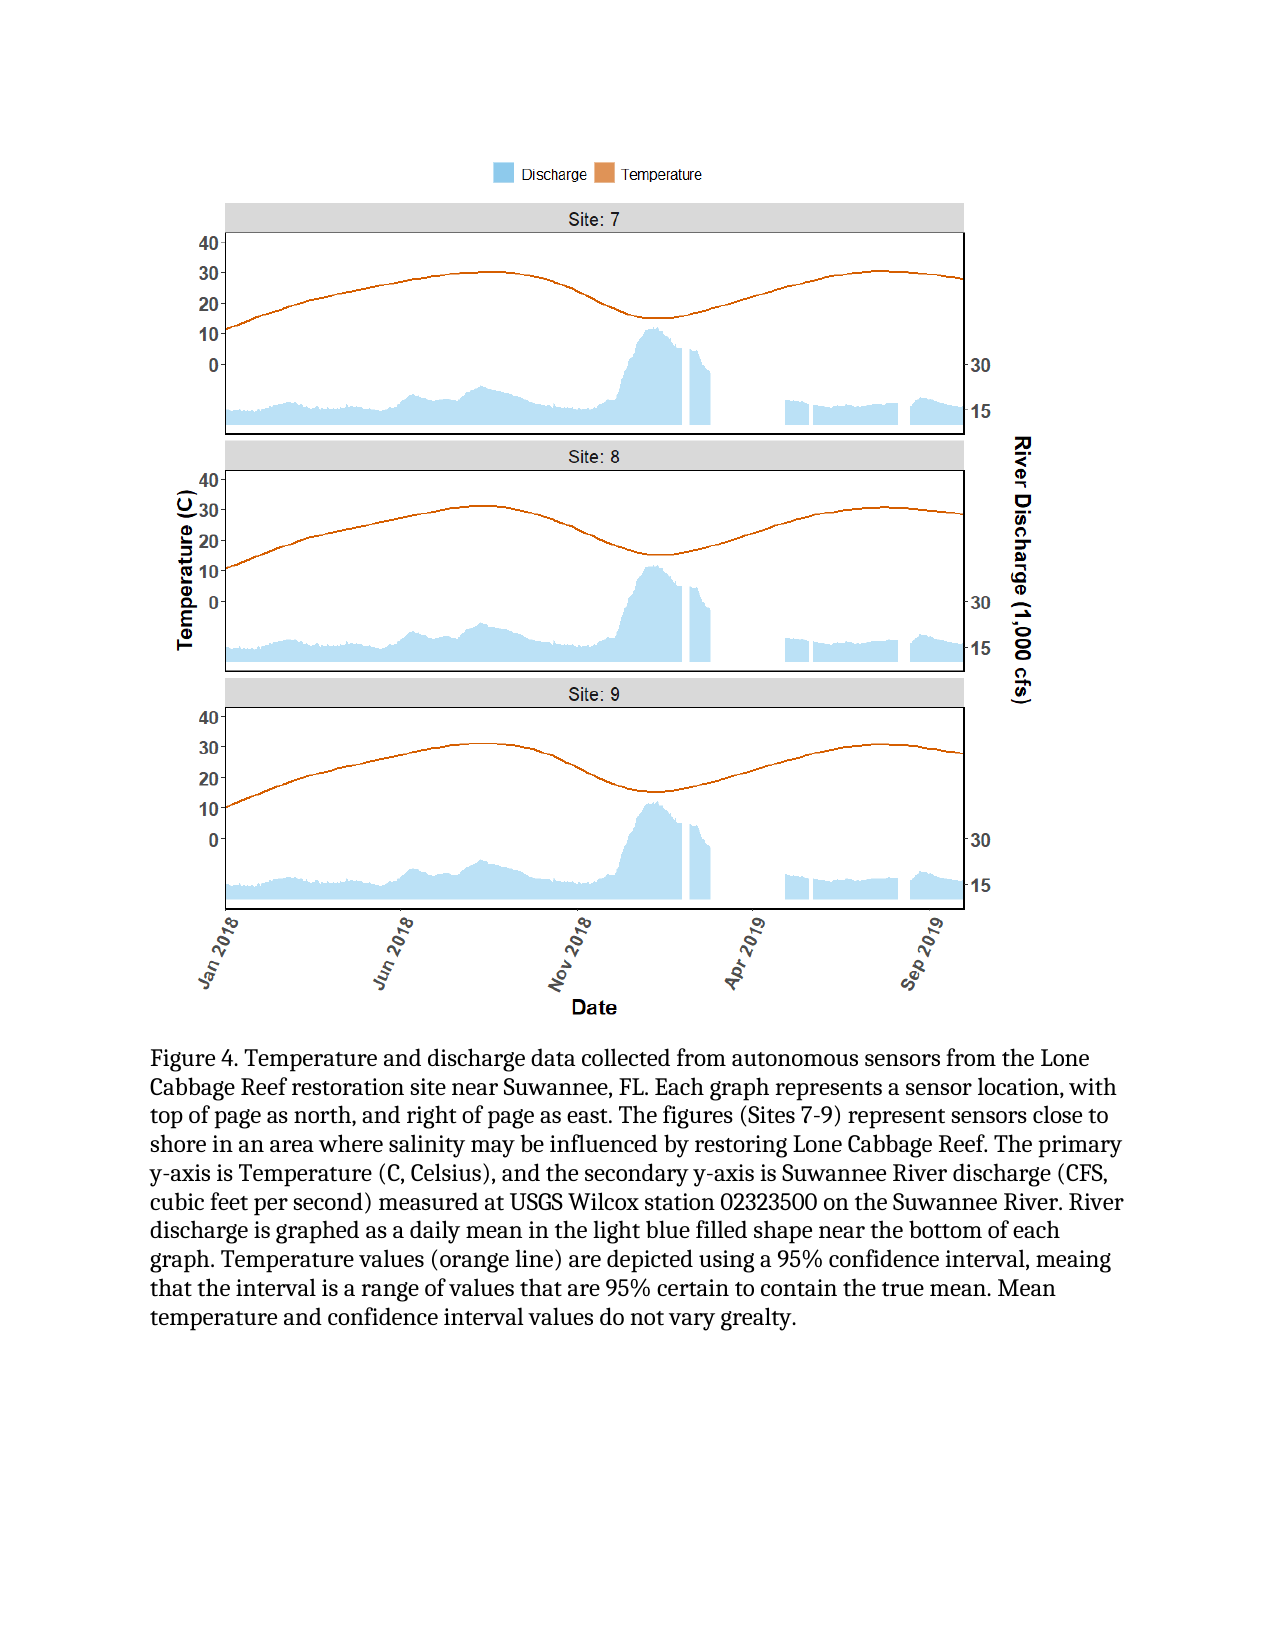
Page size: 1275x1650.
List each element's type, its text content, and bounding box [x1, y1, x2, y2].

text Figure 4. Temperature and discharge data collected from autonomous sensors from the Lone Cabbage Reef restoration site near Suwannee, FL. Each graph represents a sensor location, with top of page as north, and right of page as east. The figures (Sites 7-9) represent sensors close to shore in an area where salinity may be influenced by restoring Lone Cabbage Reef. The primary y-axis is Temperature (C, Celsius), and the secondary y-axis is Suwannee River discharge (CFS, cubic feet per second) measured at USGS Wilcox station 02323500 on the Suwannee River. River discharge is graphed as a daily mean in the light blue filled shape near the bottom of each graph. Temperature values (orange line) are depicted using a 95% confidence interval, meaing that the interval is a range of values that are 95% certain to contain the true mean. Mean temperature and confidence interval values do not vary grealty. [150, 1044, 1125, 1331]
picture [168, 150, 1044, 1025]
